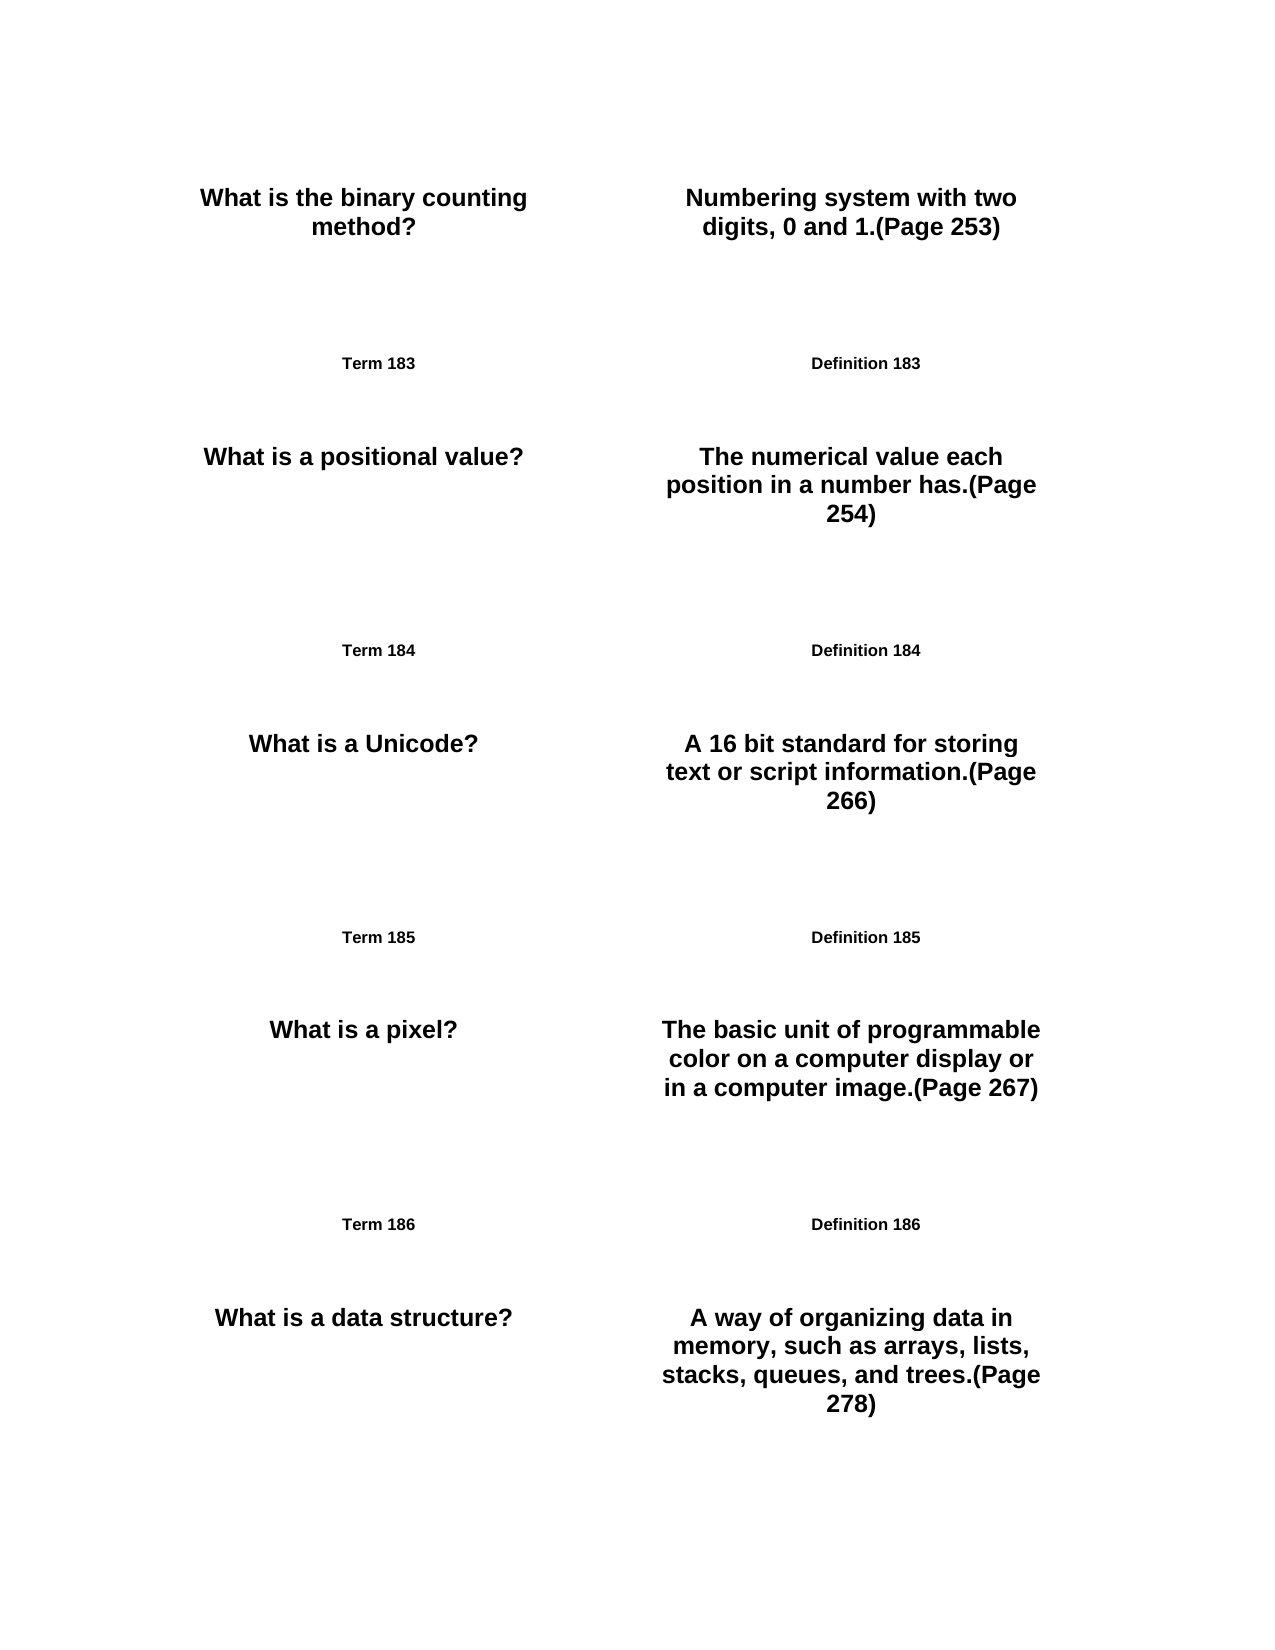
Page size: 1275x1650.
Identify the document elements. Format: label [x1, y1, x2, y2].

table_header [626, 299, 1114, 561]
table_header [626, 873, 1114, 1135]
table_header [626, 150, 1114, 274]
table_header [626, 1160, 1114, 1451]
table_header [626, 586, 1114, 848]
table_header [139, 1160, 626, 1451]
table_header [139, 873, 626, 1135]
table_header [139, 586, 626, 848]
table_header [139, 299, 626, 561]
table_header [139, 150, 626, 274]
